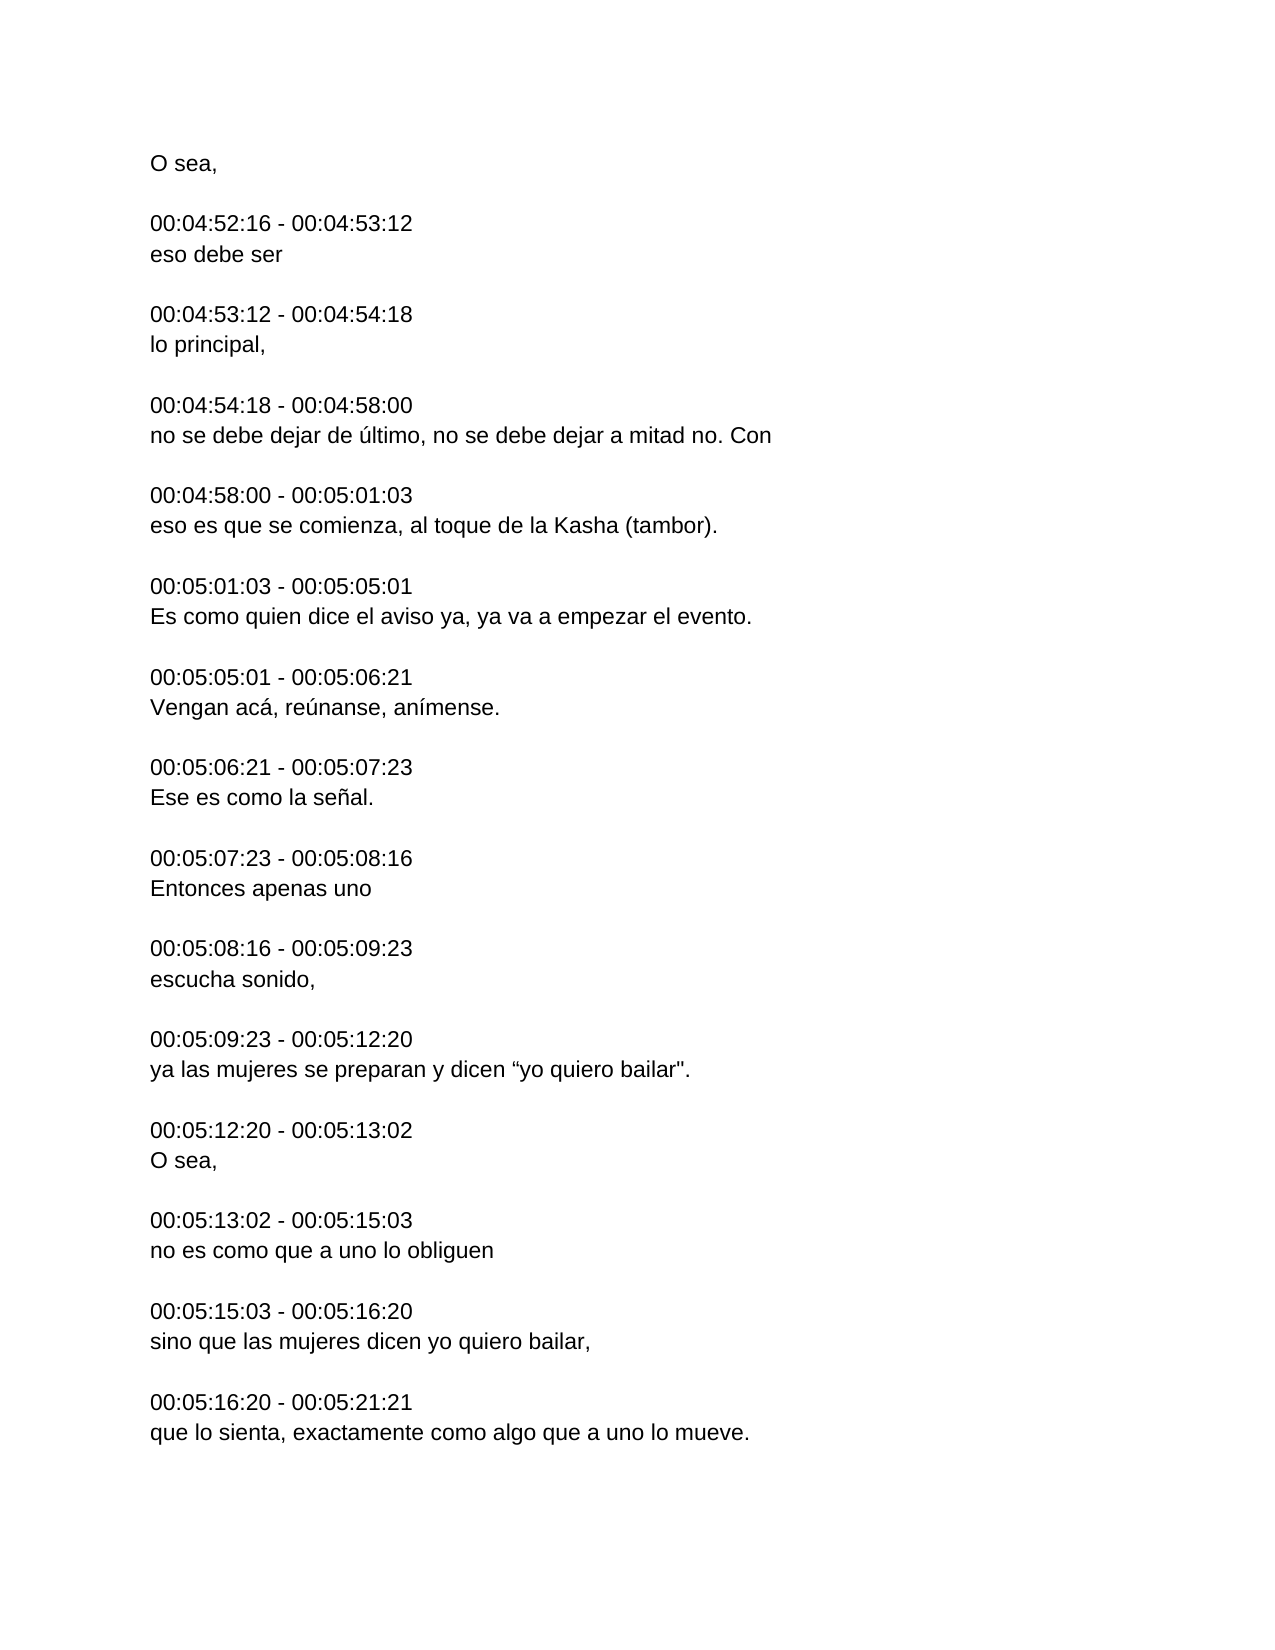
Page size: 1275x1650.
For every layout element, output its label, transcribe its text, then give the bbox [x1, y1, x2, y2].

text 00:05:09:23 - 00:05:12:20 [150, 1026, 1125, 1052]
text 00:04:58:00 - 00:05:01:03 [150, 482, 1125, 509]
text sino que las mujeres dicen yo quiero bailar, [150, 1328, 1125, 1354]
text Es como quien dice el aviso ya, ya va a empezar el evento. [150, 603, 1125, 629]
text eso es que se comienza, al toque de la Kasha (tambor). [150, 512, 1125, 539]
text ya las mujeres se preparan y dicen “yo quiero bailar". [150, 1056, 1125, 1083]
text 00:05:15:03 - 00:05:16:20 [150, 1298, 1125, 1324]
text Ese es como la señal. [150, 784, 1125, 811]
text Vengan acá, reúnanse, anímense. [150, 694, 1125, 720]
text 00:04:52:16 - 00:04:53:12 [150, 210, 1125, 237]
text 00:05:05:01 - 00:05:06:21 [150, 663, 1125, 690]
text O sea, [150, 150, 1125, 176]
text 00:05:16:20 - 00:05:21:21 [150, 1388, 1125, 1415]
text 00:05:08:16 - 00:05:09:23 [150, 935, 1125, 962]
text eso debe ser [150, 241, 1125, 267]
text 00:05:06:21 - 00:05:07:23 [150, 754, 1125, 781]
text 00:04:53:12 - 00:04:54:18 [150, 301, 1125, 327]
text 00:05:12:20 - 00:05:13:02 [150, 1117, 1125, 1143]
text Entonces apenas uno [150, 875, 1125, 901]
text 00:05:07:23 - 00:05:08:16 [150, 845, 1125, 871]
text no se debe dejar de último, no se debe dejar a mitad no. Con [150, 422, 1125, 448]
text que lo sienta, exactamente como algo que a uno lo mueve. [150, 1419, 1125, 1445]
text lo principal, [150, 331, 1125, 358]
text 00:05:01:03 - 00:05:05:01 [150, 573, 1125, 599]
text 00:04:54:18 - 00:04:58:00 [150, 392, 1125, 418]
text no es como que a uno lo obliguen [150, 1237, 1125, 1264]
text O sea, [150, 1147, 1125, 1173]
text escucha sonido, [150, 966, 1125, 992]
text 00:05:13:02 - 00:05:15:03 [150, 1207, 1125, 1234]
